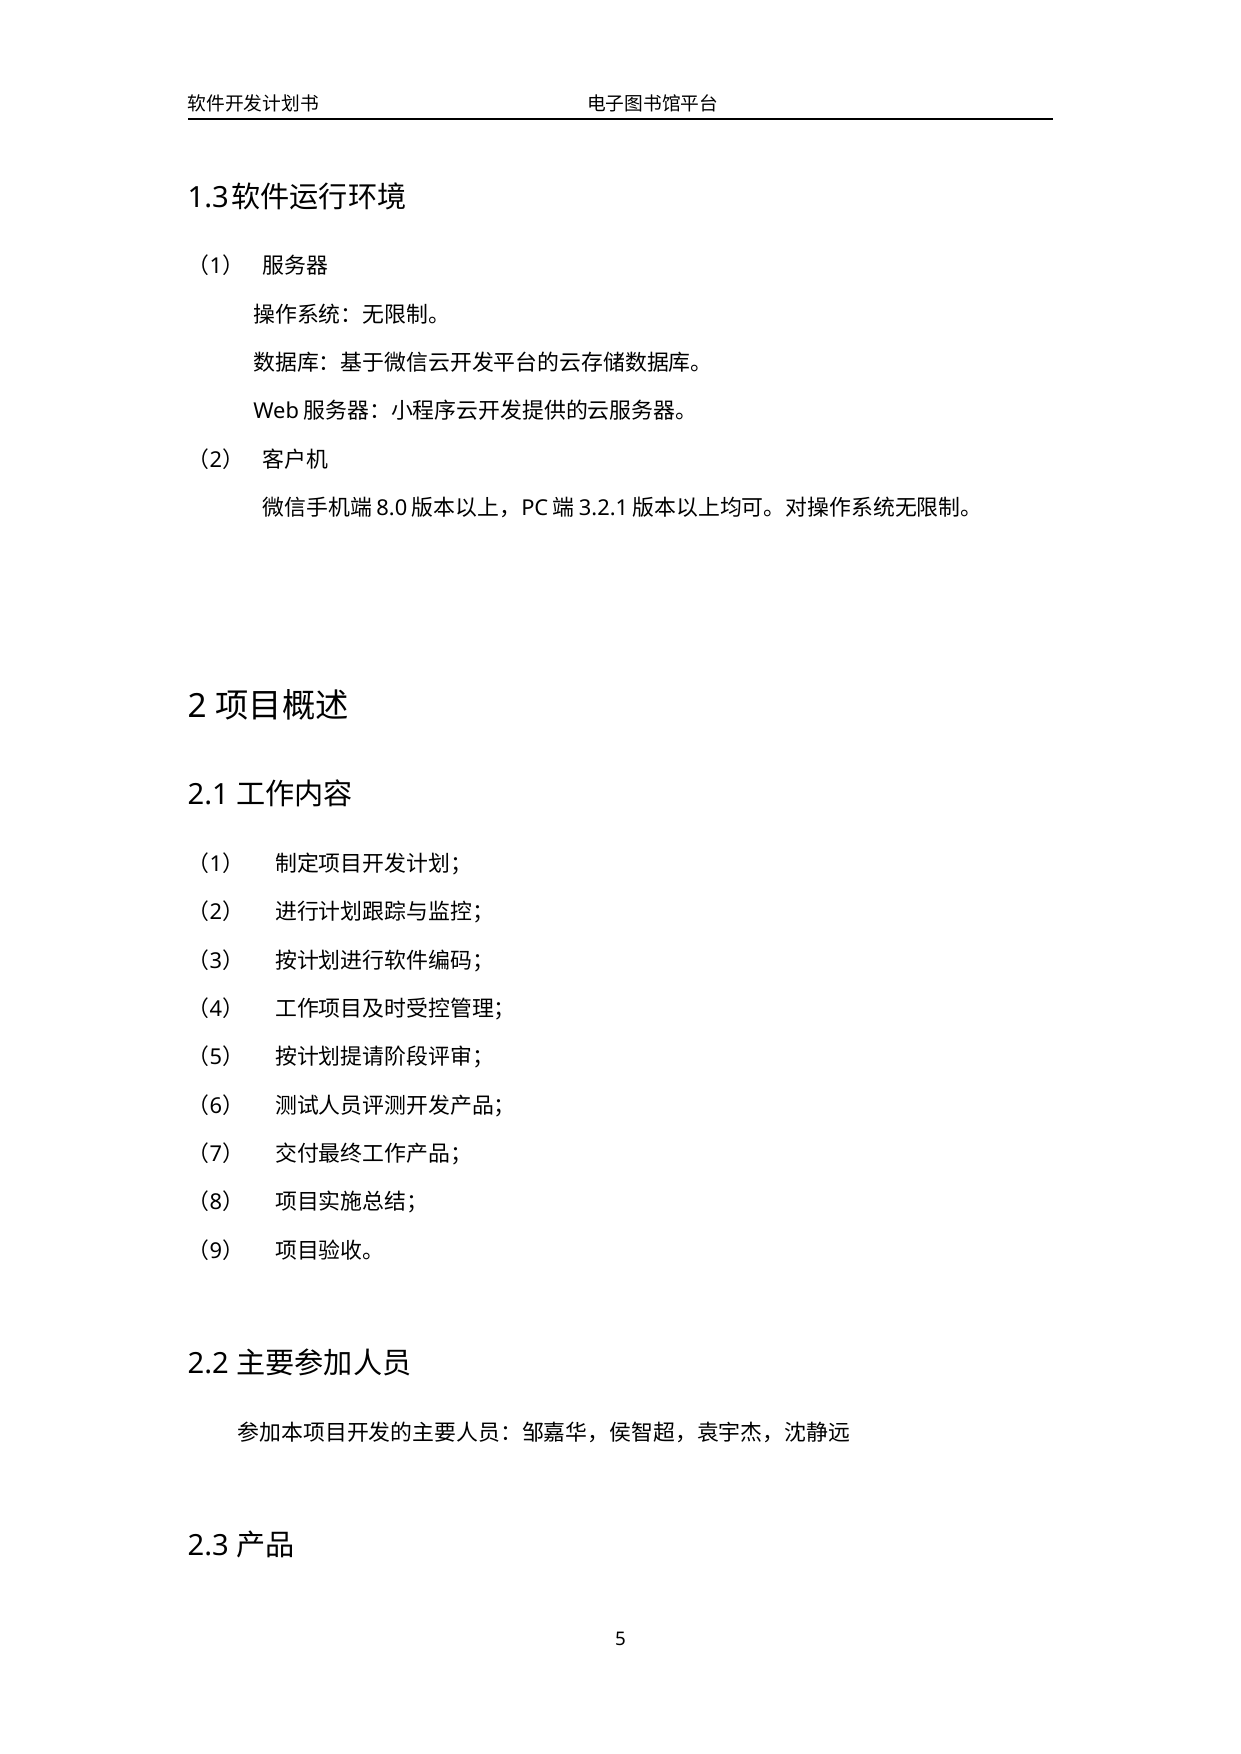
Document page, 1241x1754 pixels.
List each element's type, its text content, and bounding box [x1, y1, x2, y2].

list 客户机 [187, 441, 1053, 474]
text 参加本项目开发的主要人员：邹嘉华，侯智超，袁宇杰，沈静远 [187, 1414, 1053, 1447]
list 按计划提请阶段评审； [187, 1039, 1053, 1071]
text 微信手机端8.0版本以上，PC端3.2.1版本以上均可。对操作系统无限制。 [262, 490, 1053, 522]
list 制定项目开发计划； [187, 846, 1053, 878]
list 交付最终工作产品； [187, 1136, 1053, 1168]
list 测试人员评测开发产品； [187, 1087, 1053, 1120]
text 2.3 产品 [187, 1510, 1053, 1575]
list 软件运行环境 [187, 162, 1053, 227]
text 操作系统：无限制。 [253, 296, 1053, 329]
text Web服务器：小程序云开发提供的云服务器。 [253, 393, 1053, 426]
text 2.1 工作内容 [187, 759, 1053, 824]
text 2 项目概述 [187, 670, 1053, 735]
list 项目验收。 [187, 1232, 1053, 1265]
list 服务器 [187, 248, 1053, 281]
list 进行计划跟踪与监控； [187, 894, 1053, 926]
list 项目实施总结； [187, 1184, 1053, 1216]
list 工作项目及时受控管理； [187, 991, 1053, 1023]
text 2.2 主要参加人员 [187, 1328, 1053, 1393]
list 按计划进行软件编码； [187, 942, 1053, 975]
text 数据库：基于微信云开发平台的云存储数据库。 [253, 345, 1053, 377]
